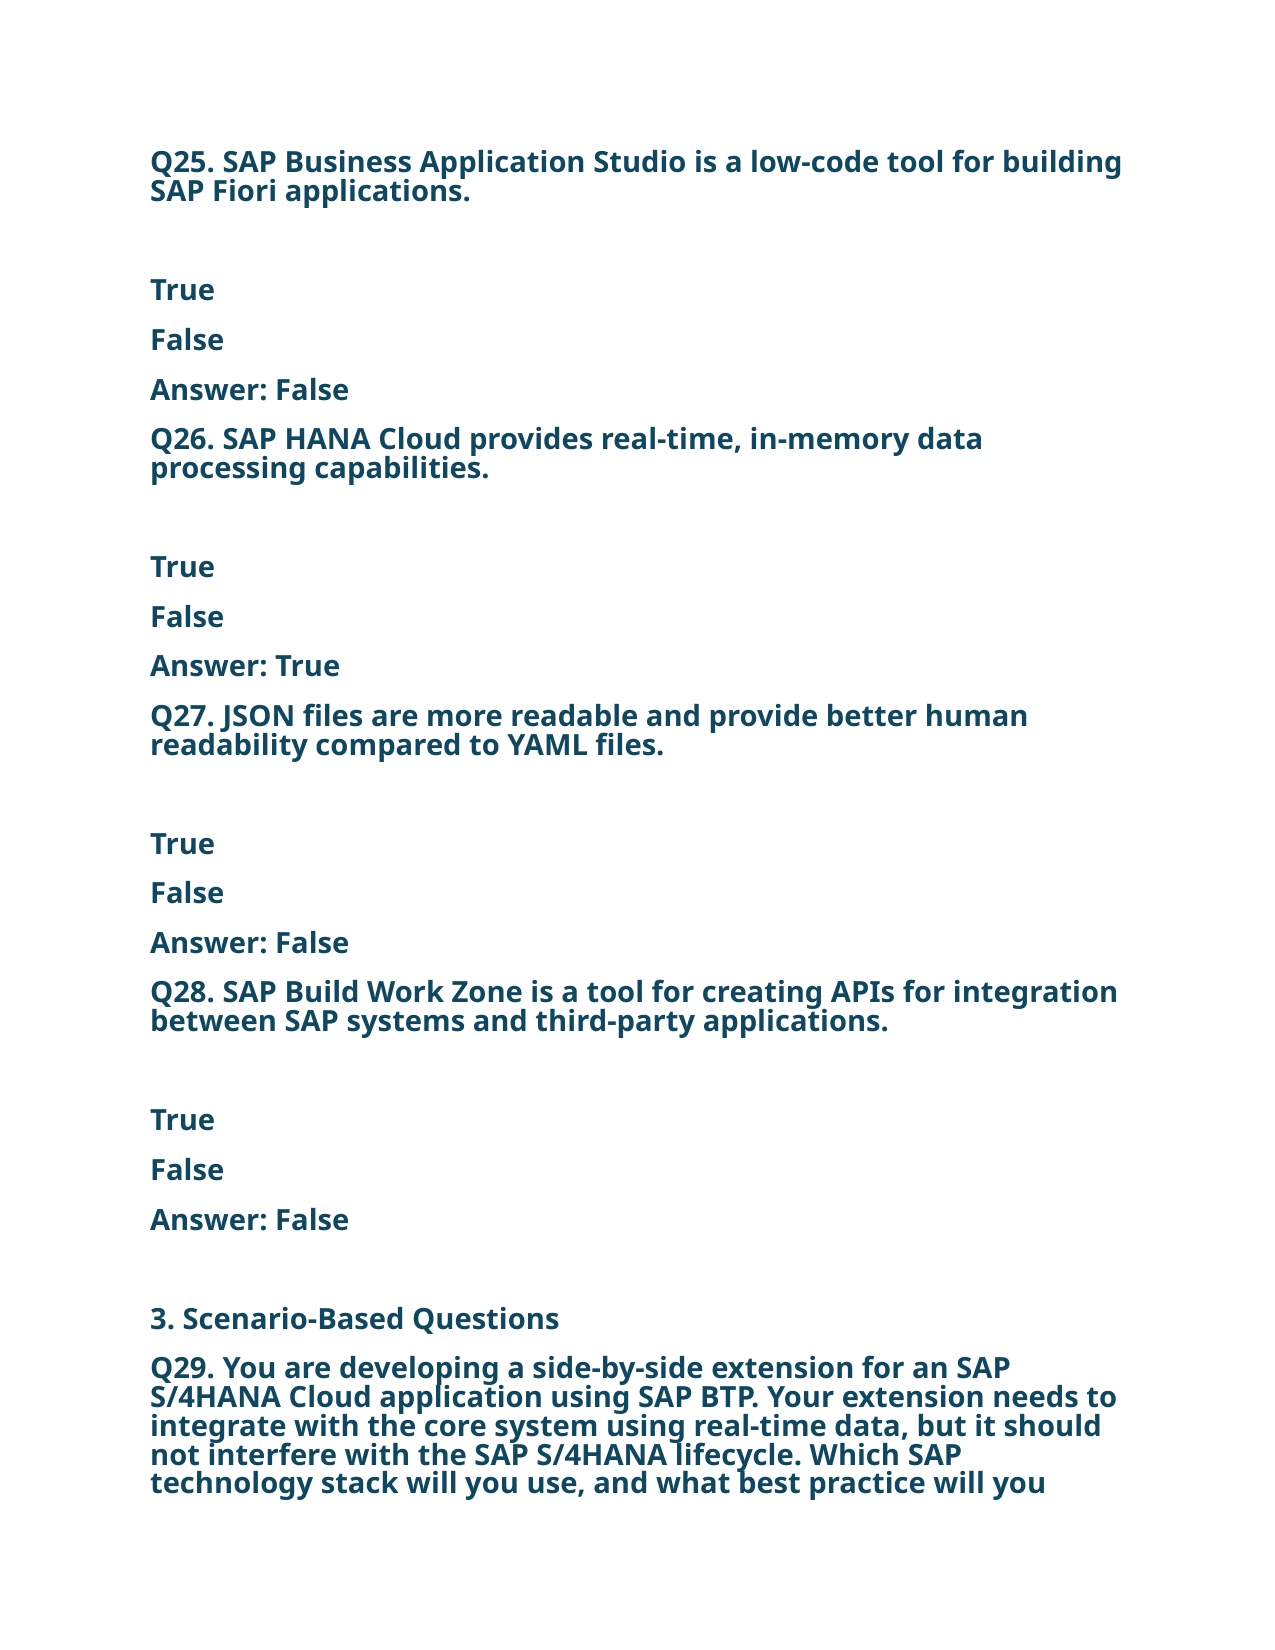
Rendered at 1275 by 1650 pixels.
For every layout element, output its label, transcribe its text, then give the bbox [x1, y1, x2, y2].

text True [150, 831, 1125, 860]
text False [150, 604, 1125, 633]
text Q26. SAP HANA Cloud provides real-time, in-memory data processing capabilities. [150, 427, 1125, 484]
text Q28. SAP Build Work Zone is a tool for creating APIs for integration between SAP systems and third-party applications. [150, 980, 1125, 1037]
text True [150, 278, 1125, 307]
text Q27. JSON files are more readable and provide better human readability compared to YAML files. [150, 703, 1125, 761]
text Answer: False [150, 377, 1125, 406]
text Answer: True [150, 654, 1125, 682]
text Answer: False [150, 1207, 1125, 1236]
text 3. Scenario-Based Questions [150, 1306, 1125, 1335]
text Answer: False [150, 930, 1125, 959]
text False [150, 881, 1125, 909]
text False [150, 327, 1125, 356]
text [150, 1356, 1125, 1499]
text Q25. SAP Business Application Studio is a low-code tool for building SAP Fiori applications. [150, 150, 1125, 207]
text True [150, 554, 1125, 583]
text False [150, 1157, 1125, 1186]
text True [150, 1108, 1125, 1137]
